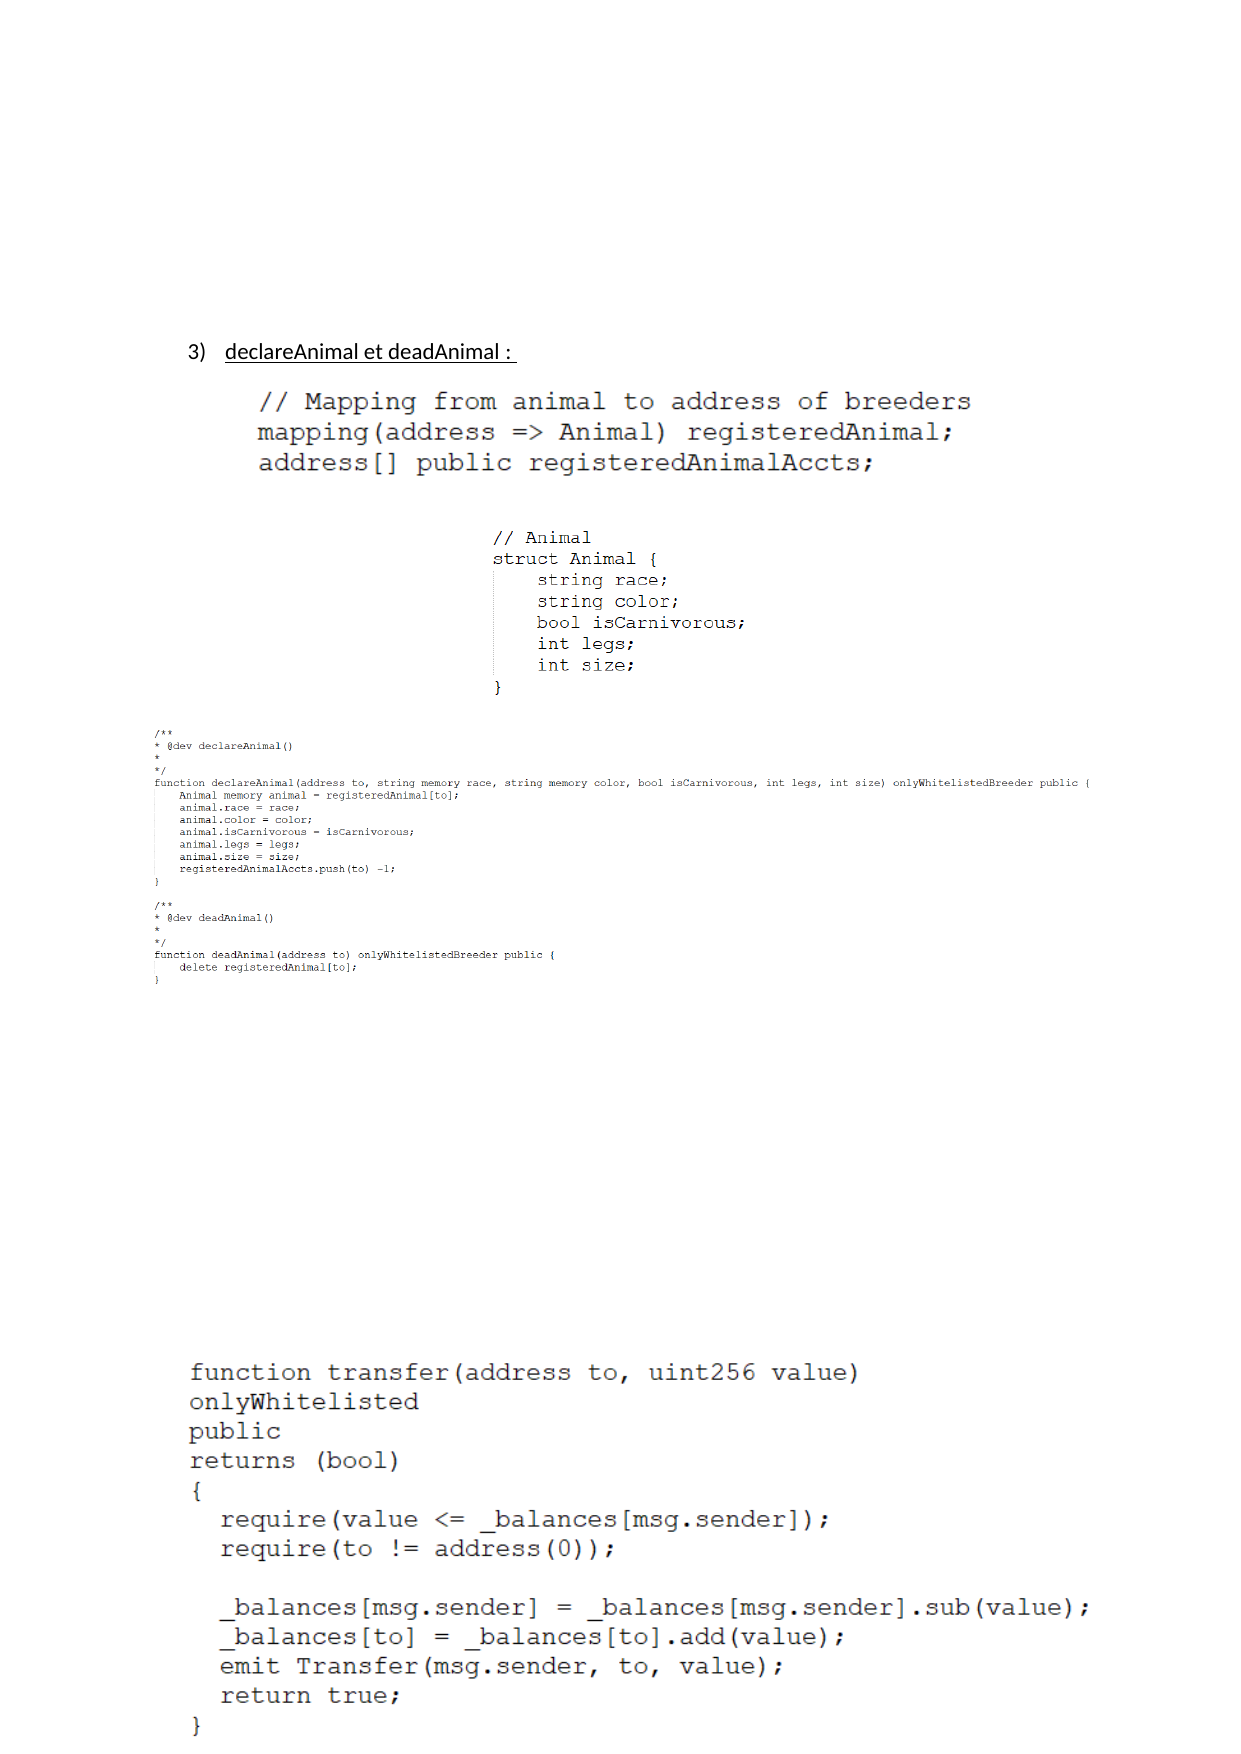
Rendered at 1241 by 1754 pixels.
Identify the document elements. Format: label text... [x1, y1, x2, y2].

picture [490, 523, 750, 708]
picture [245, 384, 995, 505]
picture [184, 1357, 1122, 1751]
picture [150, 726, 1091, 993]
list declareAnimal et deadAnimal : [187, 337, 1090, 366]
